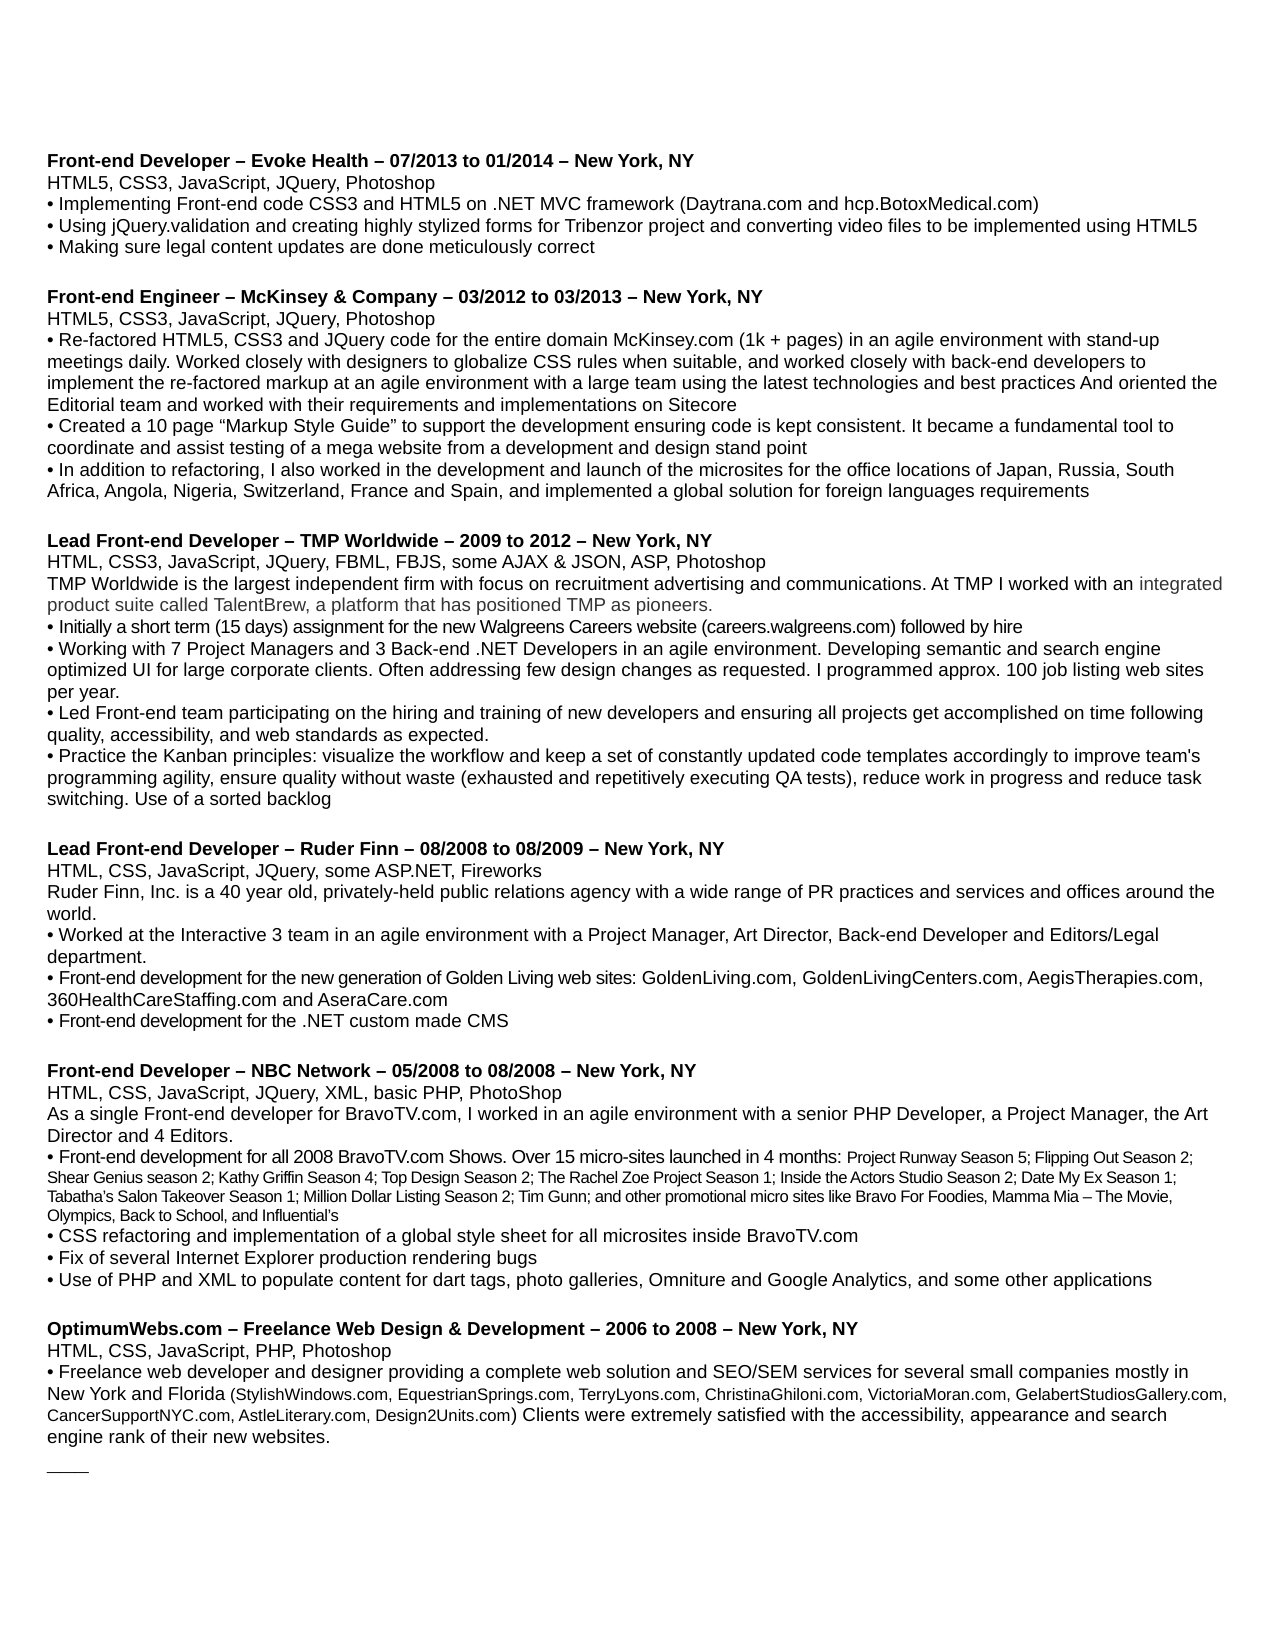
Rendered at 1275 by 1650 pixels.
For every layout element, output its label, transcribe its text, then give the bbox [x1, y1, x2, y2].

text • Freelance web developer and designer providing a complete web solution and SEO/SEM services for several small companies mostly in New York and Florida (StylishWindows.com, EquestrianSprings.com, TerryLyons.com, ChristinaGhiloni.com, VictoriaMoran.com, GelabertStudiosGallery.com, CancerSupportNYC.com, AstleLiterary.com, Design2Units.com) Clients were extremely satisfied with the accessibility, appearance and search engine rank of their new websites. [47, 1365, 1228, 1451]
text TMP Worldwide is the largest independent firm with focus on recruitment advertising and communications. At TMP I worked with an integrated product suite called TalentBrew, a platform that has positioned TMP as pioneers. [47, 574, 1228, 617]
text • Making sure legal content updates are done meticulously correct [47, 236, 1228, 258]
text Lead Front-end Developer – Ruder Finn – 08/2008 to 08/2009 – New York, NY [47, 840, 1228, 862]
text • Front-end development for the .NET custom made CMS [47, 1012, 1228, 1034]
text Front-end Developer – Evoke Health – 07/2013 to 01/2014 – New York, NY [47, 150, 1228, 172]
text • Use of PHP and XML to populate content for dart tags, photo galleries, Omniture and Google Analytics, and some other applications [47, 1271, 1228, 1293]
text HTML, CSS, JavaScript, JQuery, XML, basic PHP, PhotoShop [47, 1084, 1228, 1106]
text • Worked at the Interactive 3 team in an agile environment with a Project Manager, Art Director, Back-end Developer and Editors/Legal department. [47, 926, 1228, 969]
text • Initially a short term (15 days) assignment for the new Walgreens Careers website (careers.walgreens.com) followed by hire [47, 617, 1228, 639]
text Lead Front-end Developer – TMP Worldwide – 2009 to 2012 – New York, NY [47, 531, 1228, 552]
text ___ [47, 1451, 1228, 1480]
text Front-end Engineer – McKinsey & Company – 03/2012 to 03/2013 – New York, NY [47, 287, 1228, 308]
text • In addition to refactoring, I also worked in the development and launch of the microsites for the office locations of Japan, Russia, South Africa, Angola, Nigeria, Switzerland, France and Spain, and implemented a global solution for foreign languages requirements [47, 459, 1228, 502]
text • Created a 10 page “Markup Style Guide” to support the development ensuring code is kept consistent. It became a fundamental tool to coordinate and assist testing of a mega website from a development and design stand point [47, 416, 1228, 459]
text HTML, CSS, JavaScript, PHP, Photoshop [47, 1343, 1228, 1365]
text Front-end Developer – NBC Network – 05/2008 to 08/2008 – New York, NY [47, 1063, 1228, 1084]
text • Re-factored HTML5, CSS3 and JQuery code for the entire domain McKinsey.com (1k + pages) in an agile environment with stand-up meetings daily. Worked closely with designers to globalize CSS rules when suitable, and worked closely with back-end developers to implement the re-factored markup at an agile environment with a large team using the latest technologies and best practices And oriented the Editorial team and worked with their requirements and implementations on Sitecore [47, 330, 1228, 416]
text HTML, CSS, JavaScript, JQuery, some ASP.NET, Fireworks [47, 862, 1228, 883]
text HTML, CSS3, JavaScript, JQuery, FBML, FBJS, some AJAX & JSON, ASP, Photoshop [47, 552, 1228, 574]
text • Using jQuery.validation and creating highly stylized forms for Tribenzor project and converting video files to be implemented using HTML5 [47, 215, 1228, 236]
text HTML5, CSS3, JavaScript, JQuery, Photoshop [47, 172, 1228, 193]
text Ruder Finn, Inc. is a 40 year old, privately-held public relations agency with a wide range of PR practices and services and offices around the world. [47, 883, 1228, 926]
text • Front-end development for the new generation of Golden Living web sites: GoldenLiving.com, GoldenLivingCenters.com, AegisTherapies.com, 360HealthCareStaffing.com and AseraCare.com [47, 969, 1228, 1012]
text • Implementing Front-end code CSS3 and HTML5 on .NET MVC framework (Daytrana.com and hcp.BotoxMedical.com) [47, 193, 1228, 215]
text HTML5, CSS3, JavaScript, JQuery, Photoshop [47, 308, 1228, 330]
text As a single Front-end developer for BravoTV.com, I worked in an agile environment with a senior PHP Developer, a Project Manager, the Art Director and 4 Editors. [47, 1106, 1228, 1149]
text OptimumWebs.com – Freelance Web Design & Development – 2006 to 2008 – New York, NY [47, 1322, 1228, 1343]
text • Front-end development for all 2008 BravoTV.com Shows. Over 15 micro-sites launched in 4 months: Project Runway Season 5; Flipping Out Season 2; Shear Genius season 2; Kathy Griffin Season 4; Top Design Season 2; The Rachel Zoe Project Season 1; Inside the Actors Studio Season 2; Date My Ex Season 1; Tabatha’s Salon Takeover Season 1; Million Dollar Listing Season 2; Tim Gunn; and other promotional micro sites like Bravo For Foodies, Mamma Mia – The Movie, Olympics, Back to School, and Influential’s [47, 1149, 1228, 1228]
text • Practice the Kanban principles: visualize the workflow and keep a set of constantly updated code templates accordingly to improve team's programming agility, ensure quality without waste (exhausted and repetitively executing QA tests), reduce work in progress and reduce task switching. Use of a sorted backlog [47, 747, 1228, 811]
text • Working with 7 Project Managers and 3 Back-end .NET Developers in an agile environment. Developing semantic and search engine optimized UI for large corporate clients. Often addressing few design changes as requested. I programmed approx. 100 job listing web sites per year. [47, 639, 1228, 703]
text • CSS refactoring and implementation of a global style sheet for all microsites inside BravoTV.com [47, 1228, 1228, 1250]
text • Led Front-end team participating on the hiring and training of new developers and ensuring all projects get accomplished on time following quality, accessibility, and web standards as expected. [47, 703, 1228, 747]
text • Fix of several Internet Explorer production rendering bugs [47, 1250, 1228, 1271]
